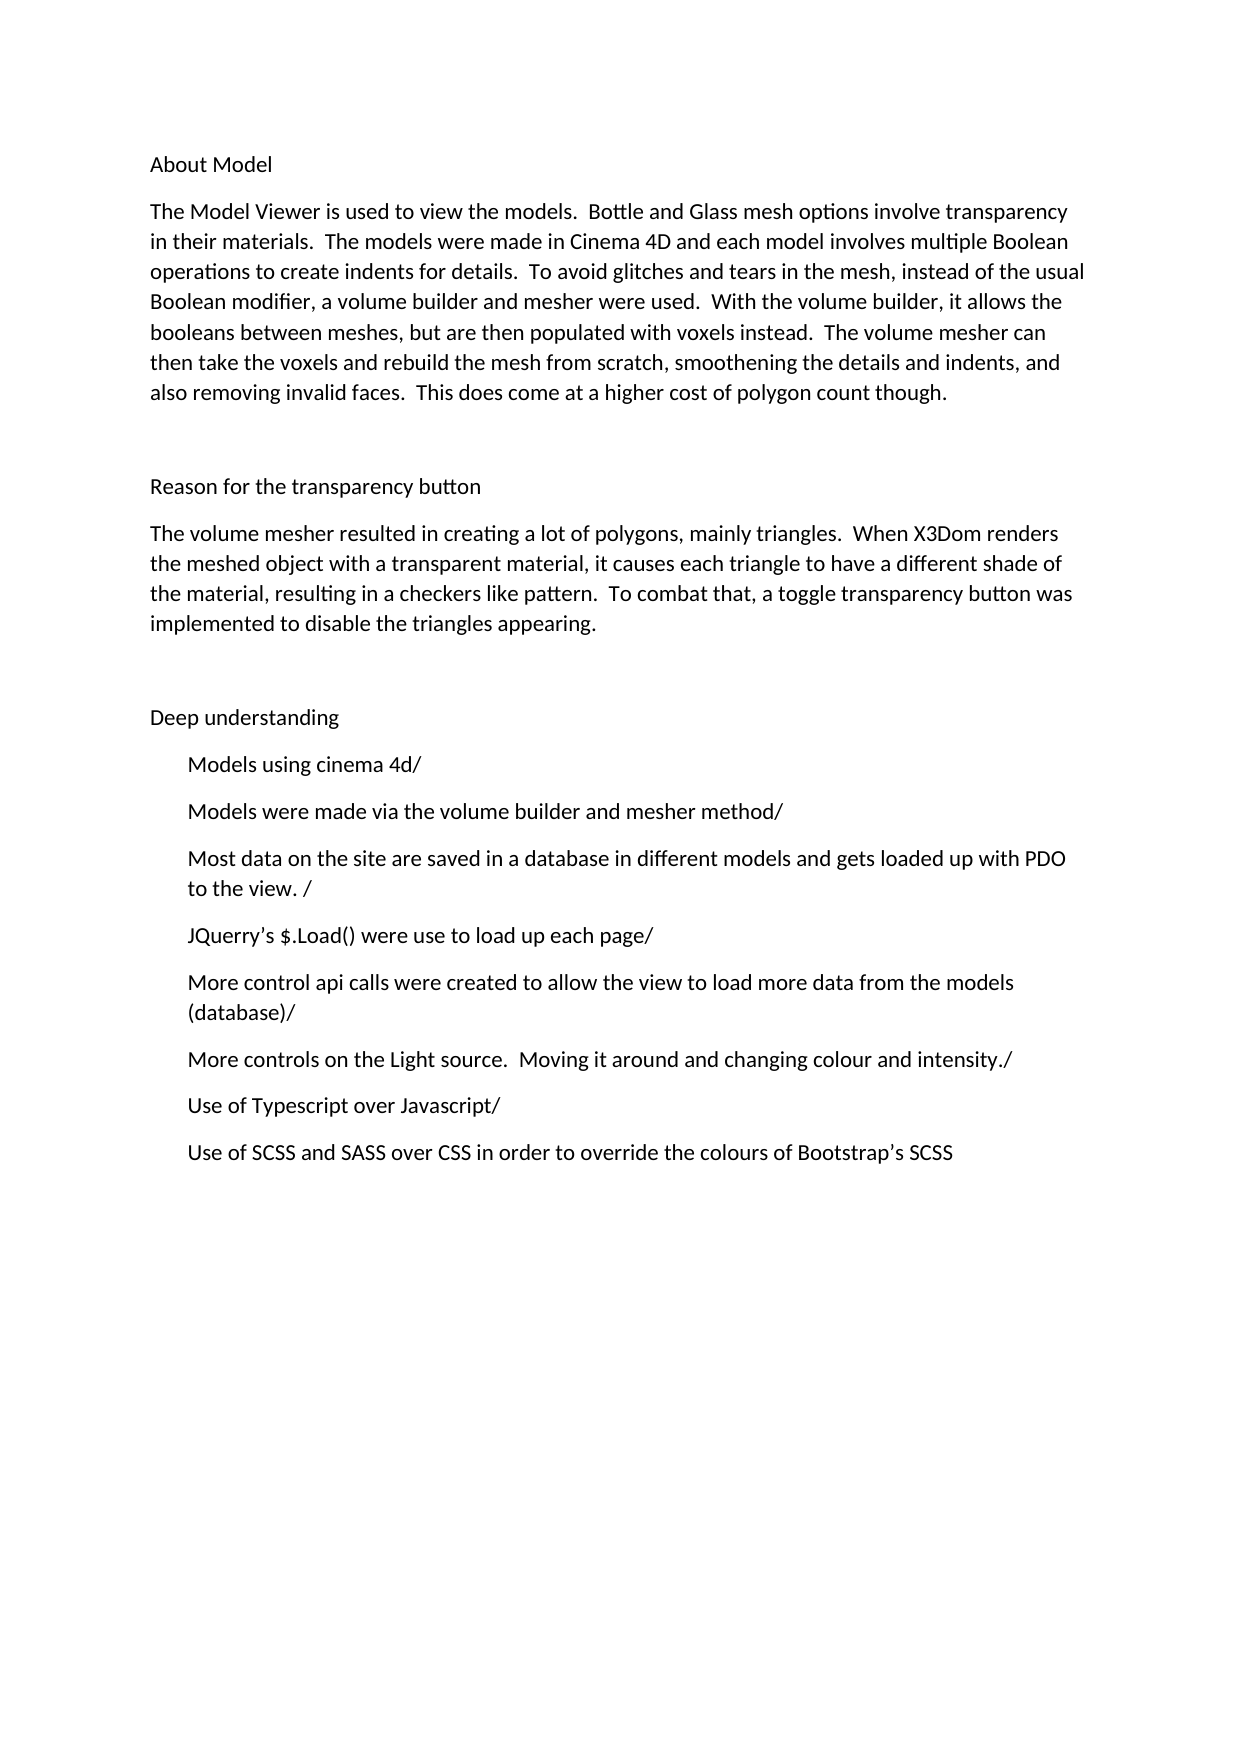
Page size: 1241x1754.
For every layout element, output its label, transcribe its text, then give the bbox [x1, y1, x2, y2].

text JQuerry’s $.Load() were use to load up each page/ [187, 921, 1090, 949]
text The Model Viewer is used to view the models. Bottle and Glass mesh options involve transparency in their materials. The models were made in Cinema 4D and each model involves multiple Boolean operations to create indents for details. To avoid glitches and tears in the mesh, instead of the usual Boolean modifier, a volume builder and mesher were used. With the volume builder, it allows the booleans between meshes, but are then populated with voxels instead. The volume mesher can then take the voxels and rebuild the mesh from scratch, smoothening the details and indents, and also removing invalid faces. This does come at a higher cost of polygon count though. [150, 197, 1090, 406]
text More controls on the Light source. Moving it around and changing colour and intensity./ [187, 1045, 1090, 1073]
text The volume mesher resulted in creating a lot of polygons, mainly triangles. When X3Dom renders the meshed object with a transparent material, it causes each triangle to have a different shade of the material, resulting in a checkers like pattern. To combat that, a toggle transparency button was implemented to disable the triangles appearing. [150, 519, 1090, 637]
text Models using cinema 4d/ [187, 750, 1090, 778]
text Deep understanding [150, 703, 1090, 731]
text Models were made via the volume builder and mesher method/ [187, 797, 1090, 825]
text Use of Typescript over Javascript/ [187, 1092, 1090, 1120]
text More control api calls were created to allow the view to load more data from the models (database)/ [187, 968, 1090, 1026]
text About Model [150, 150, 1090, 178]
text Most data on the site are saved in a database in different models and gets loaded up with PDO to the view. / [187, 844, 1090, 902]
text Use of SCSS and SASS over CSS in order to override the colours of Bootstrap’s SCSS [187, 1138, 1090, 1167]
text Reason for the transparency button [150, 472, 1090, 500]
